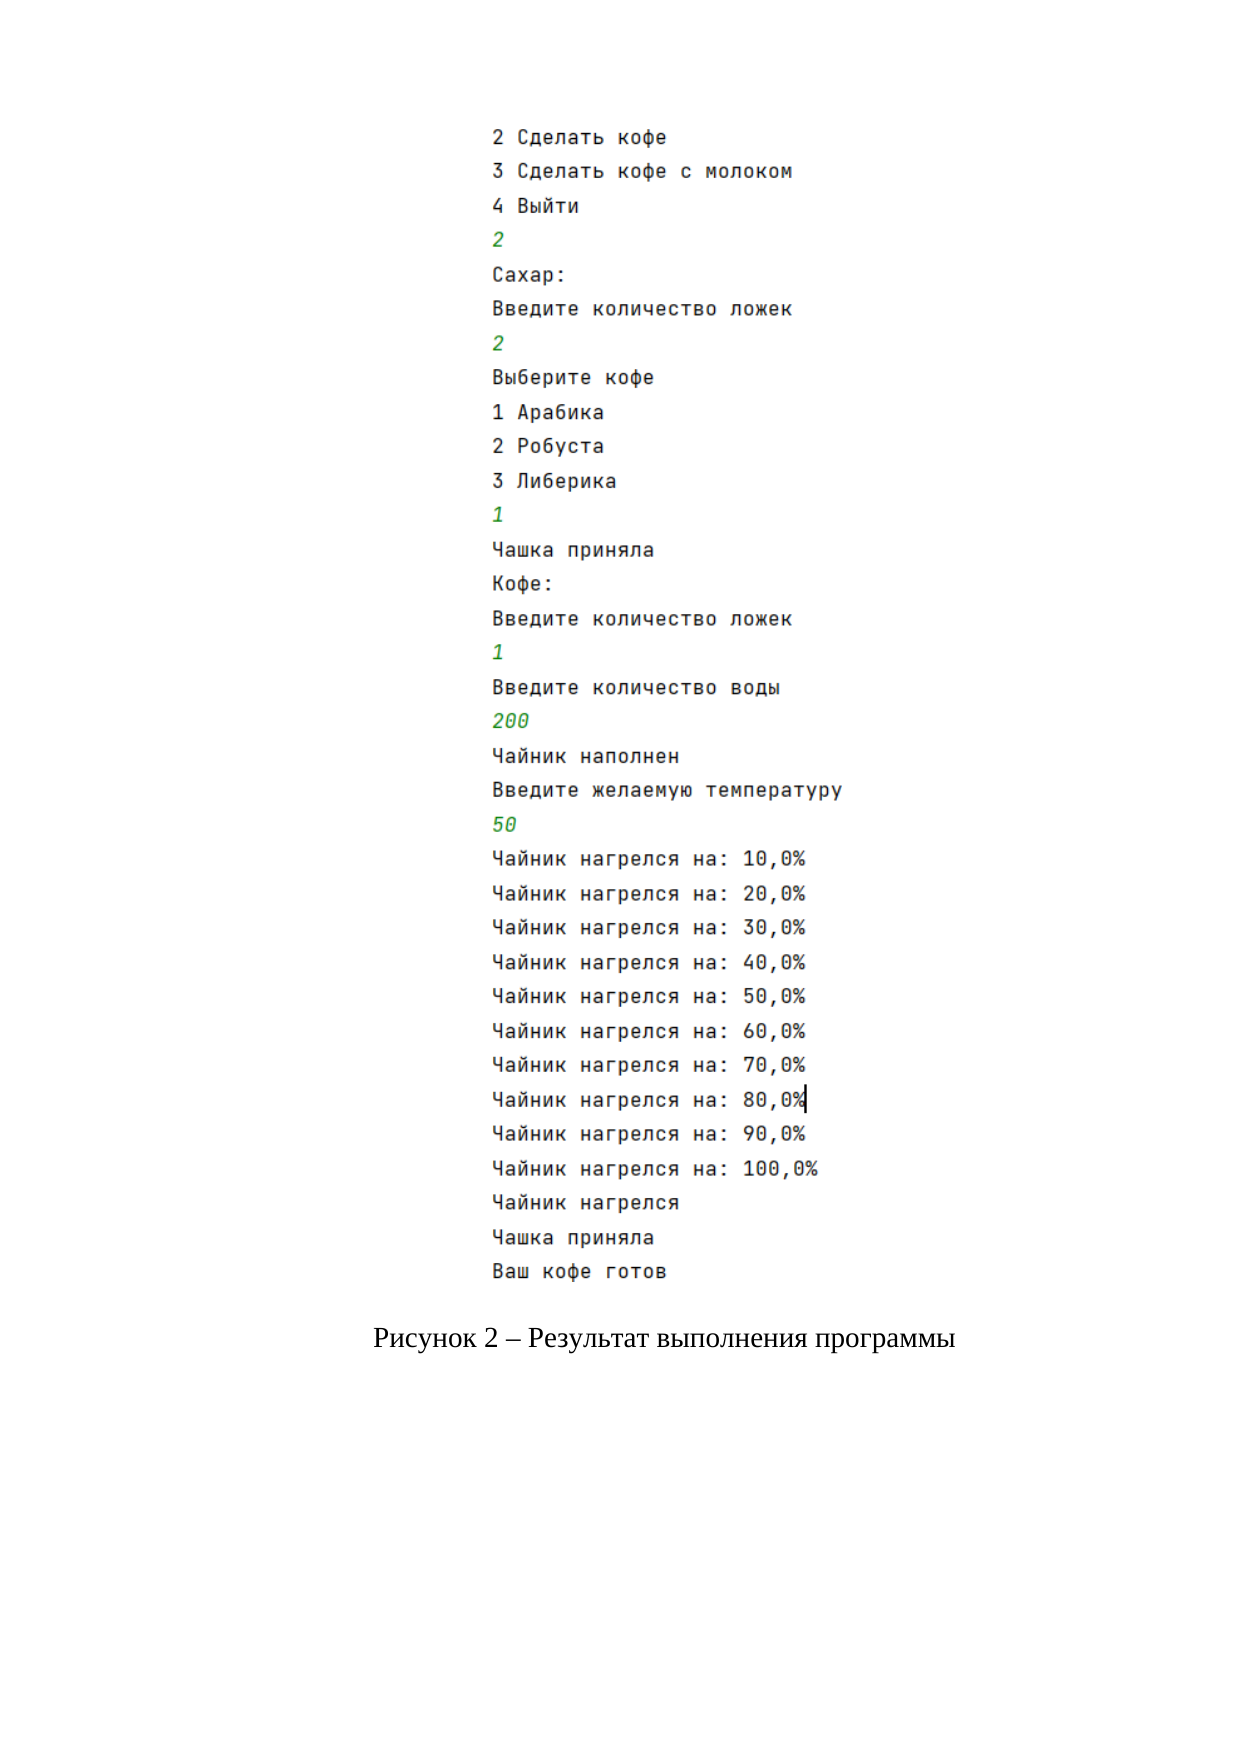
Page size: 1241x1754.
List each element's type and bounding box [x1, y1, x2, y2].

picture [482, 118, 847, 1282]
